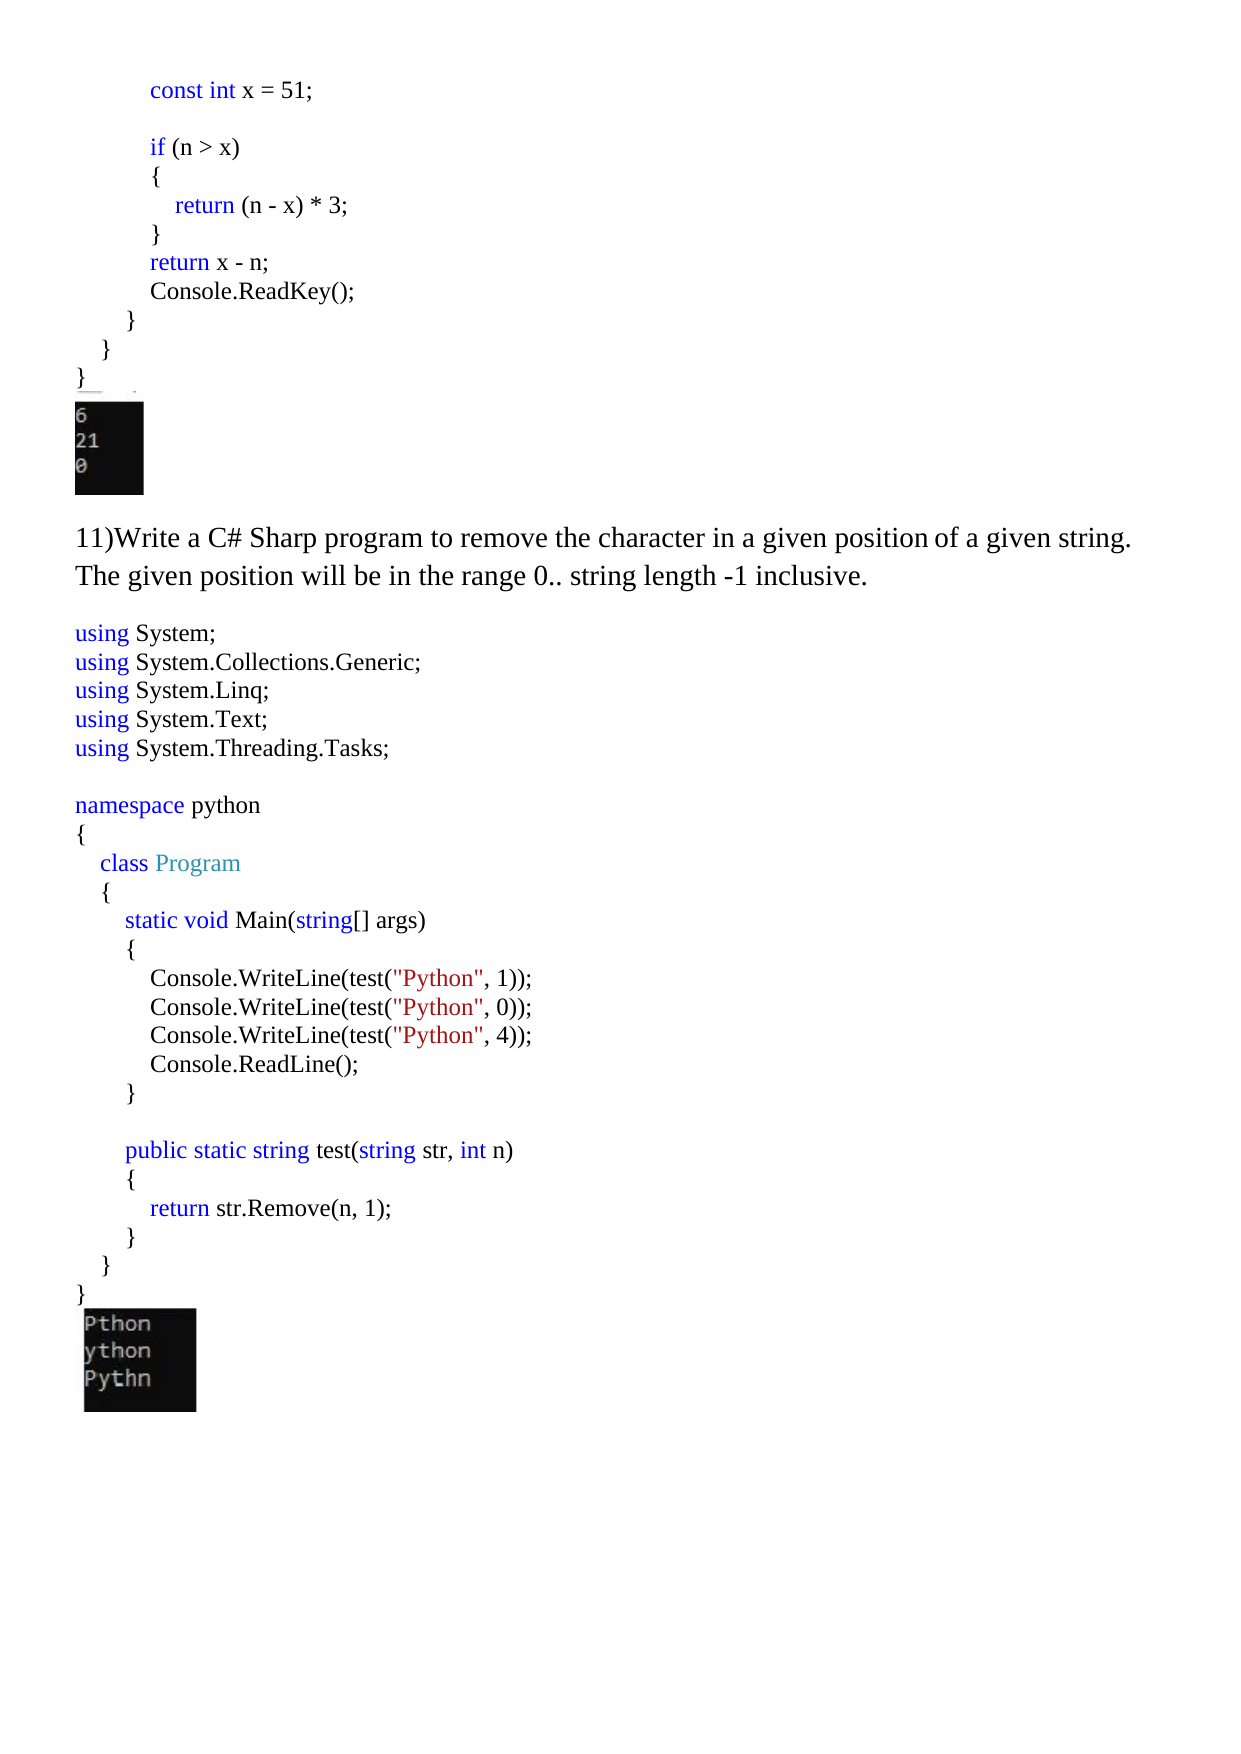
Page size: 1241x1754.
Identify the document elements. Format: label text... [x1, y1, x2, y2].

text 11)Write a C# Sharp program to remove the character in a given position of a given string. The given position will be in the range 0.. string length -1 inclusive. [75, 520, 1165, 592]
text static void Main(string[] args) [75, 905, 1165, 934]
text } [75, 1250, 1165, 1279]
text } [75, 334, 1165, 362]
text if (n > x) [75, 132, 1165, 161]
text Console.ReadKey(); [75, 276, 1165, 305]
text } [75, 219, 1165, 247]
text Console.WriteLine(test("Python", 4)); [75, 1020, 1165, 1049]
text { [75, 877, 1165, 905]
text class Program [75, 848, 1165, 877]
text return x - n; [75, 247, 1165, 276]
text { [75, 819, 1165, 848]
text return str.Remove(n, 1); [75, 1193, 1165, 1222]
text using System; [75, 618, 1165, 647]
text } [75, 1078, 1165, 1107]
text public static string test(string str, int n) [75, 1135, 1165, 1164]
text using System.Collections.Generic; [75, 647, 1165, 675]
text { [75, 934, 1165, 963]
text } [75, 1279, 1165, 1308]
text using System.Text; [75, 704, 1165, 733]
text } [75, 362, 1165, 391]
text } [75, 1222, 1165, 1250]
text using System.Linq; [75, 675, 1165, 704]
text Console.ReadLine(); [75, 1049, 1165, 1078]
text Console.WriteLine(test("Python", 1)); [75, 963, 1165, 992]
picture [75, 1307, 197, 1412]
text using System.Threading.Tasks; [75, 733, 1165, 762]
text namespace python [75, 790, 1165, 819]
text { [75, 1164, 1165, 1193]
text { [75, 161, 1165, 190]
text const int x = 51; [75, 75, 1165, 104]
text Console.WriteLine(test("Python", 0)); [75, 992, 1165, 1020]
picture [75, 391, 144, 495]
text } [75, 305, 1165, 334]
text return (n - x) * 3; [75, 190, 1165, 219]
